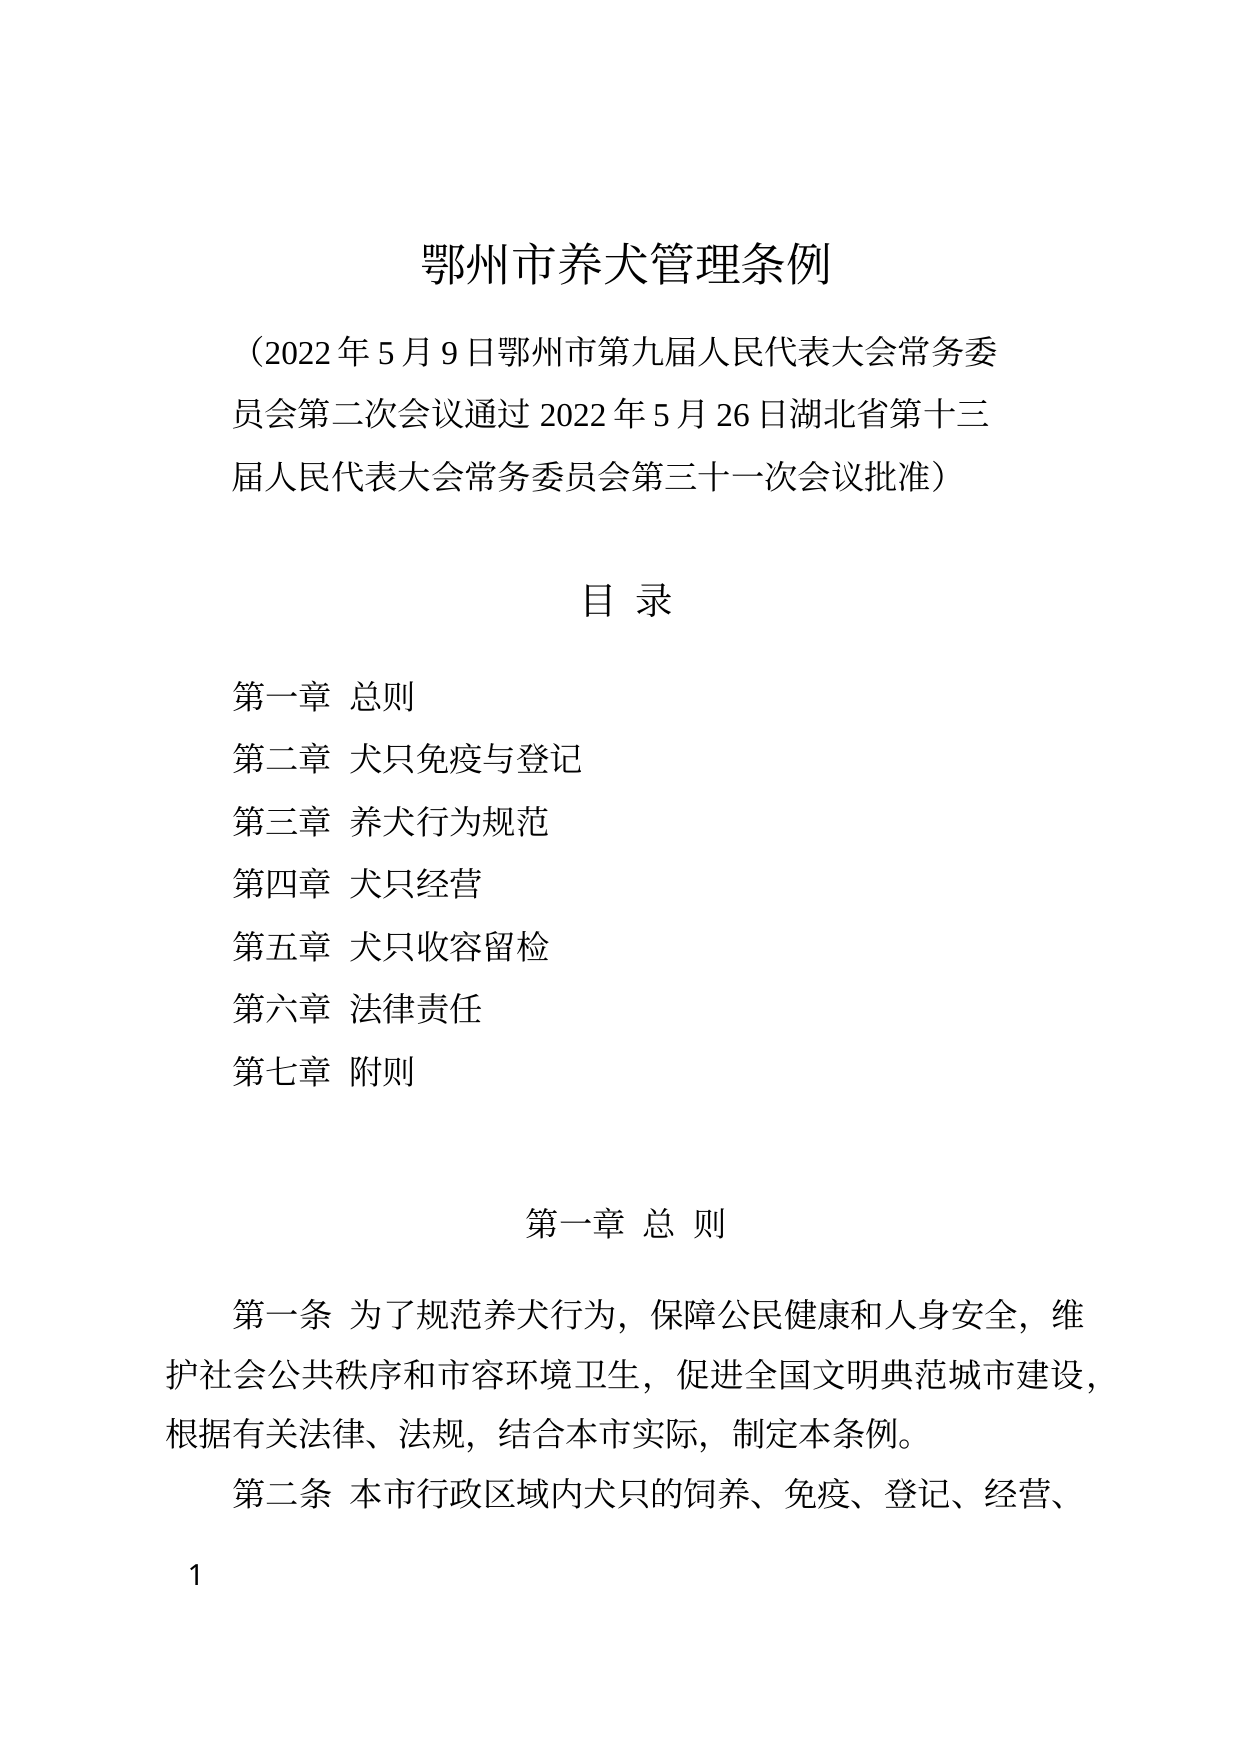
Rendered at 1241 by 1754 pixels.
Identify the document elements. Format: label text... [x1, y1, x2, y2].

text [165, 1458, 1087, 1518]
text 第七章 附则 [165, 1034, 1087, 1097]
text 第一章 总则 [165, 659, 1087, 722]
text 鄂州市养犬管理条例 [165, 218, 1087, 298]
text 目 录 [165, 564, 1087, 627]
text 第一章 总 则 [165, 1188, 1087, 1248]
text 第一条 为了规范养犬行为，保障公民健康和人身安全，维护社会公共秩序和市容环境卫生，促进全国文明典范城市建设，根据有关法律、法规，结合本市实际，制定本条例。 [165, 1280, 1087, 1458]
text 第六章 法律责任 [165, 972, 1087, 1034]
text 第二章 犬只免疫与登记 [165, 722, 1087, 784]
text 第四章 犬只经营 [165, 847, 1087, 909]
text 第五章 犬只收容留检 [165, 909, 1087, 972]
text （2022年5月9日鄂州市第九届人民代表大会常务委员会第二次会议通过 2022年5月26日湖北省第十三届人民代表大会常务委员会第三十一次会议批准） [231, 314, 1021, 502]
text 第三章 养犬行为规范 [165, 784, 1087, 847]
